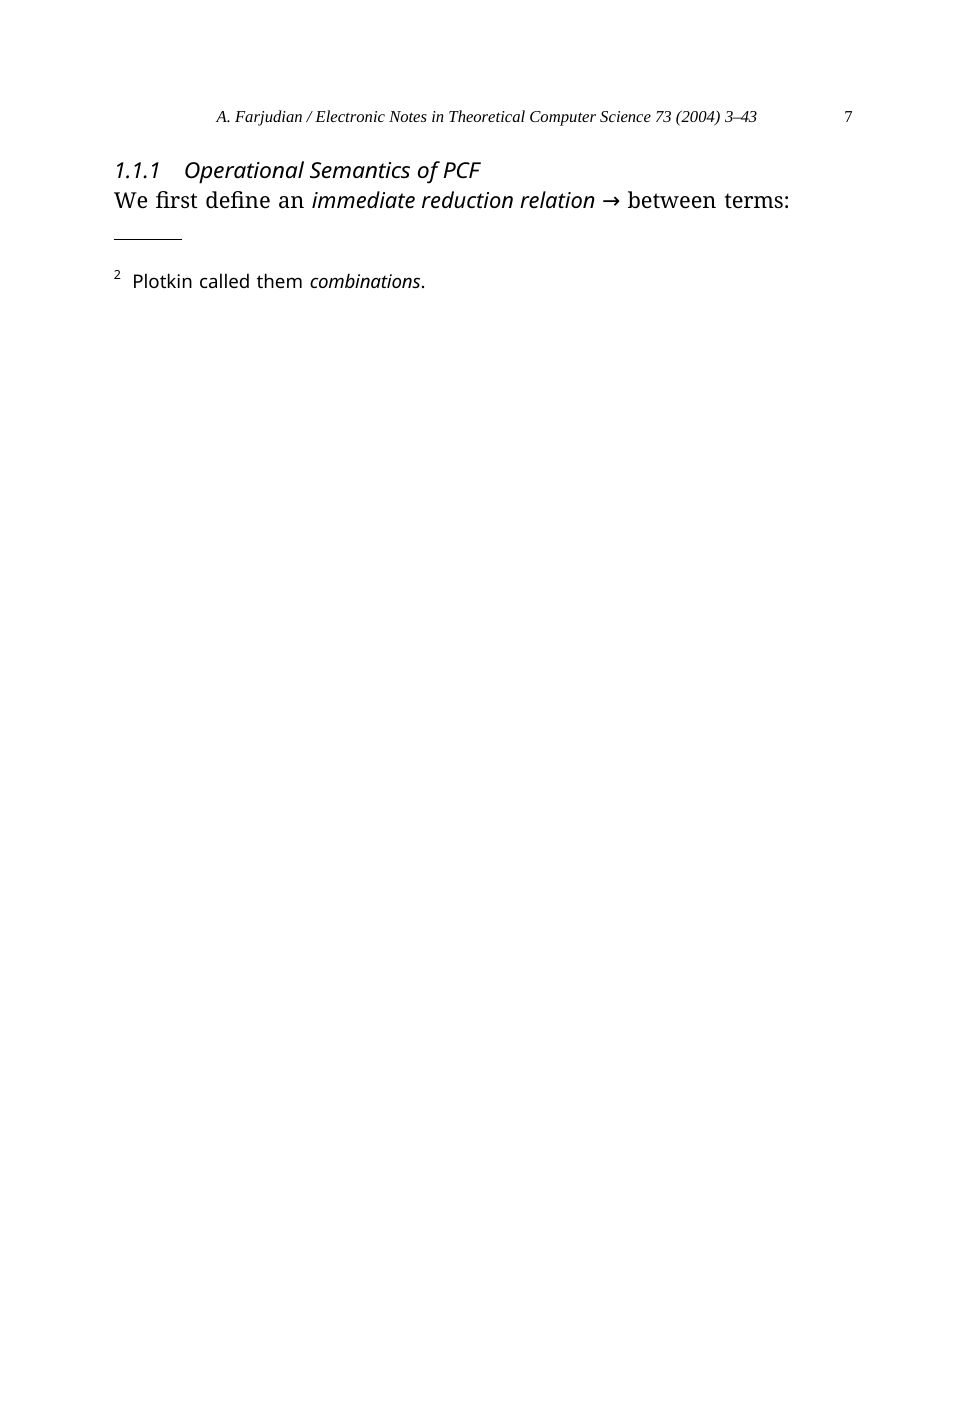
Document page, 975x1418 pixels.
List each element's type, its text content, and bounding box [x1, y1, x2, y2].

text 2 Plotkin called them combinations. [113, 266, 952, 294]
text We first define an immediate reduction relation → between terms: [113, 185, 952, 215]
list Operational Semantics of PCF [113, 155, 952, 185]
